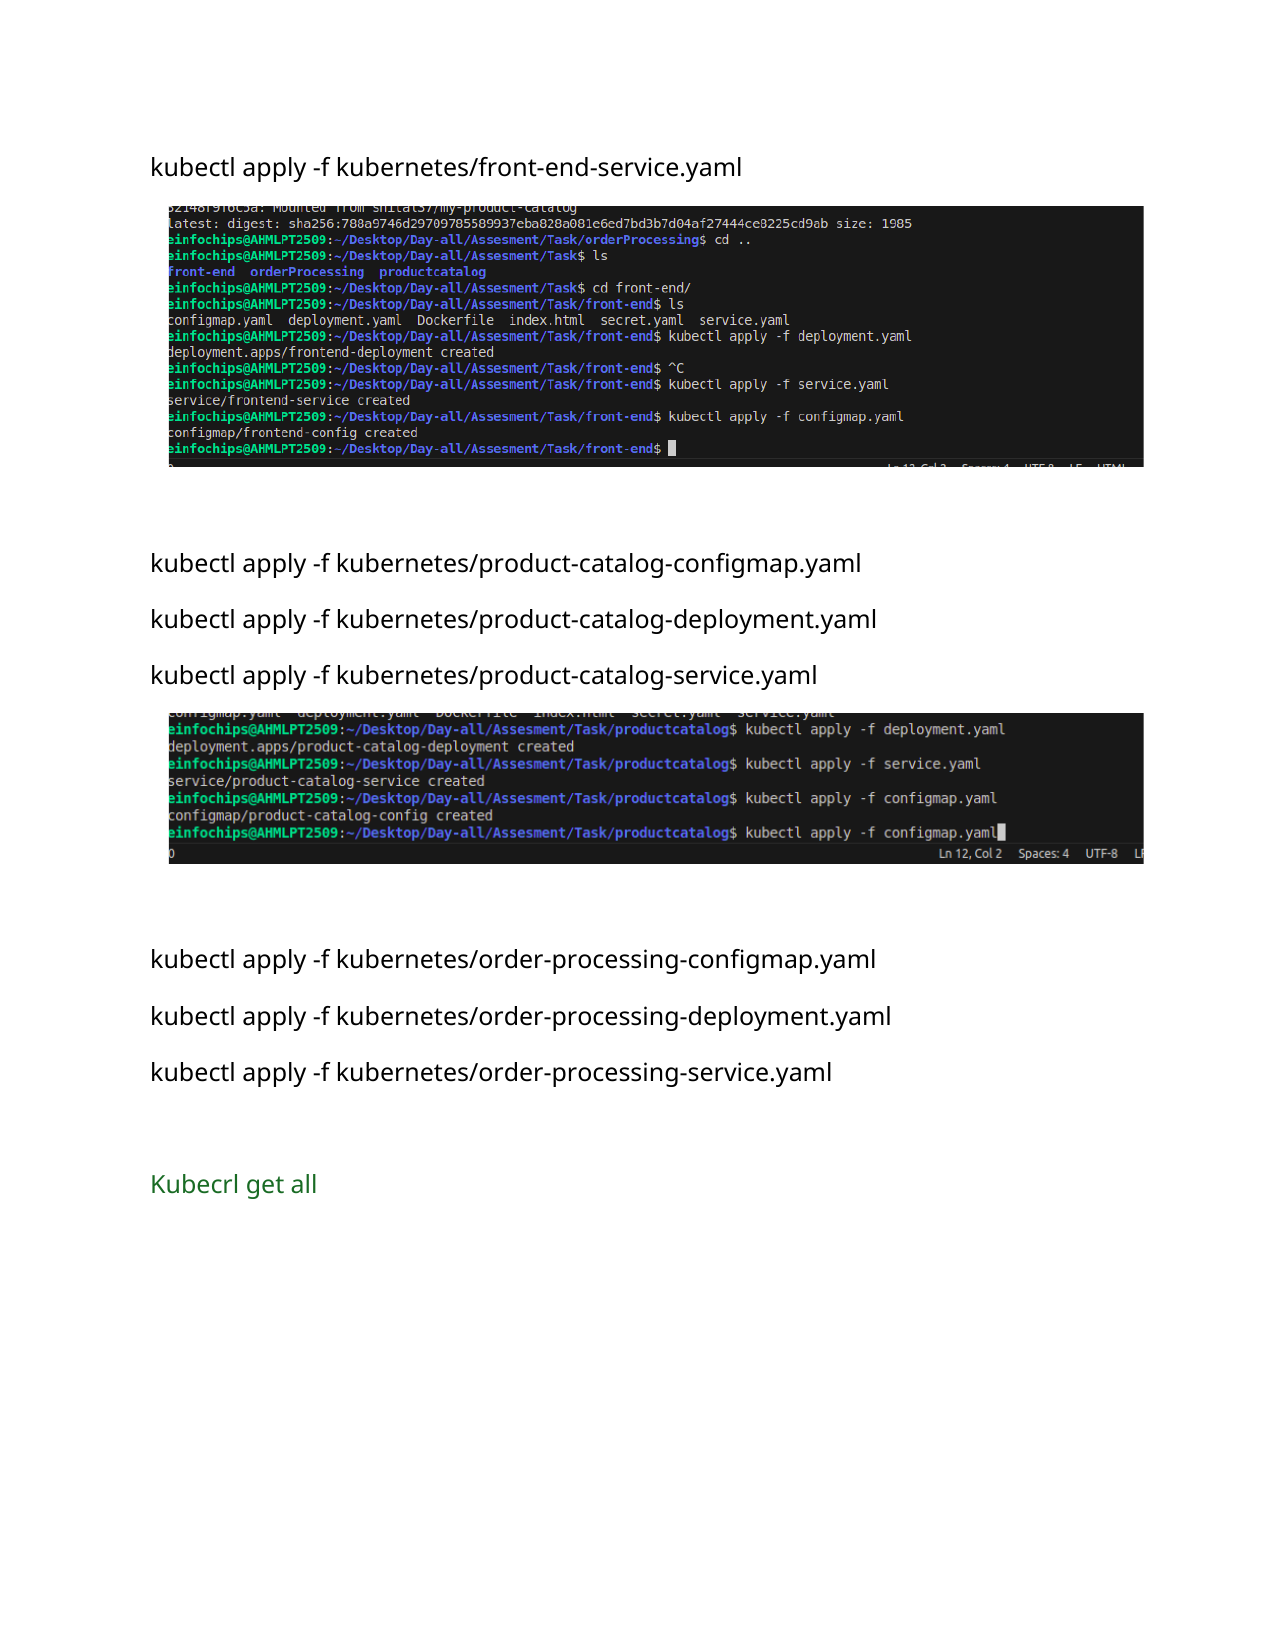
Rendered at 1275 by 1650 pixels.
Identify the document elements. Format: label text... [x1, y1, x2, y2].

text Kubecrl get all [150, 1167, 1125, 1201]
text kubectl apply -f kubernetes/order-processing-service.yaml [150, 1054, 1125, 1088]
text kubectl apply -f kubernetes/order-processing-deployment.yaml [150, 998, 1125, 1032]
text kubectl apply -f kubernetes/product-catalog-deployment.yaml [150, 601, 1125, 636]
text kubectl apply -f kubernetes/front-end-service.yaml [150, 150, 1125, 184]
text kubectl apply -f kubernetes/product-catalog-configmap.yaml [150, 545, 1125, 579]
text kubectl apply -f kubernetes/order-processing-configmap.yaml [150, 942, 1125, 976]
text kubectl apply -f kubernetes/product-catalog-service.yaml [150, 658, 1125, 692]
